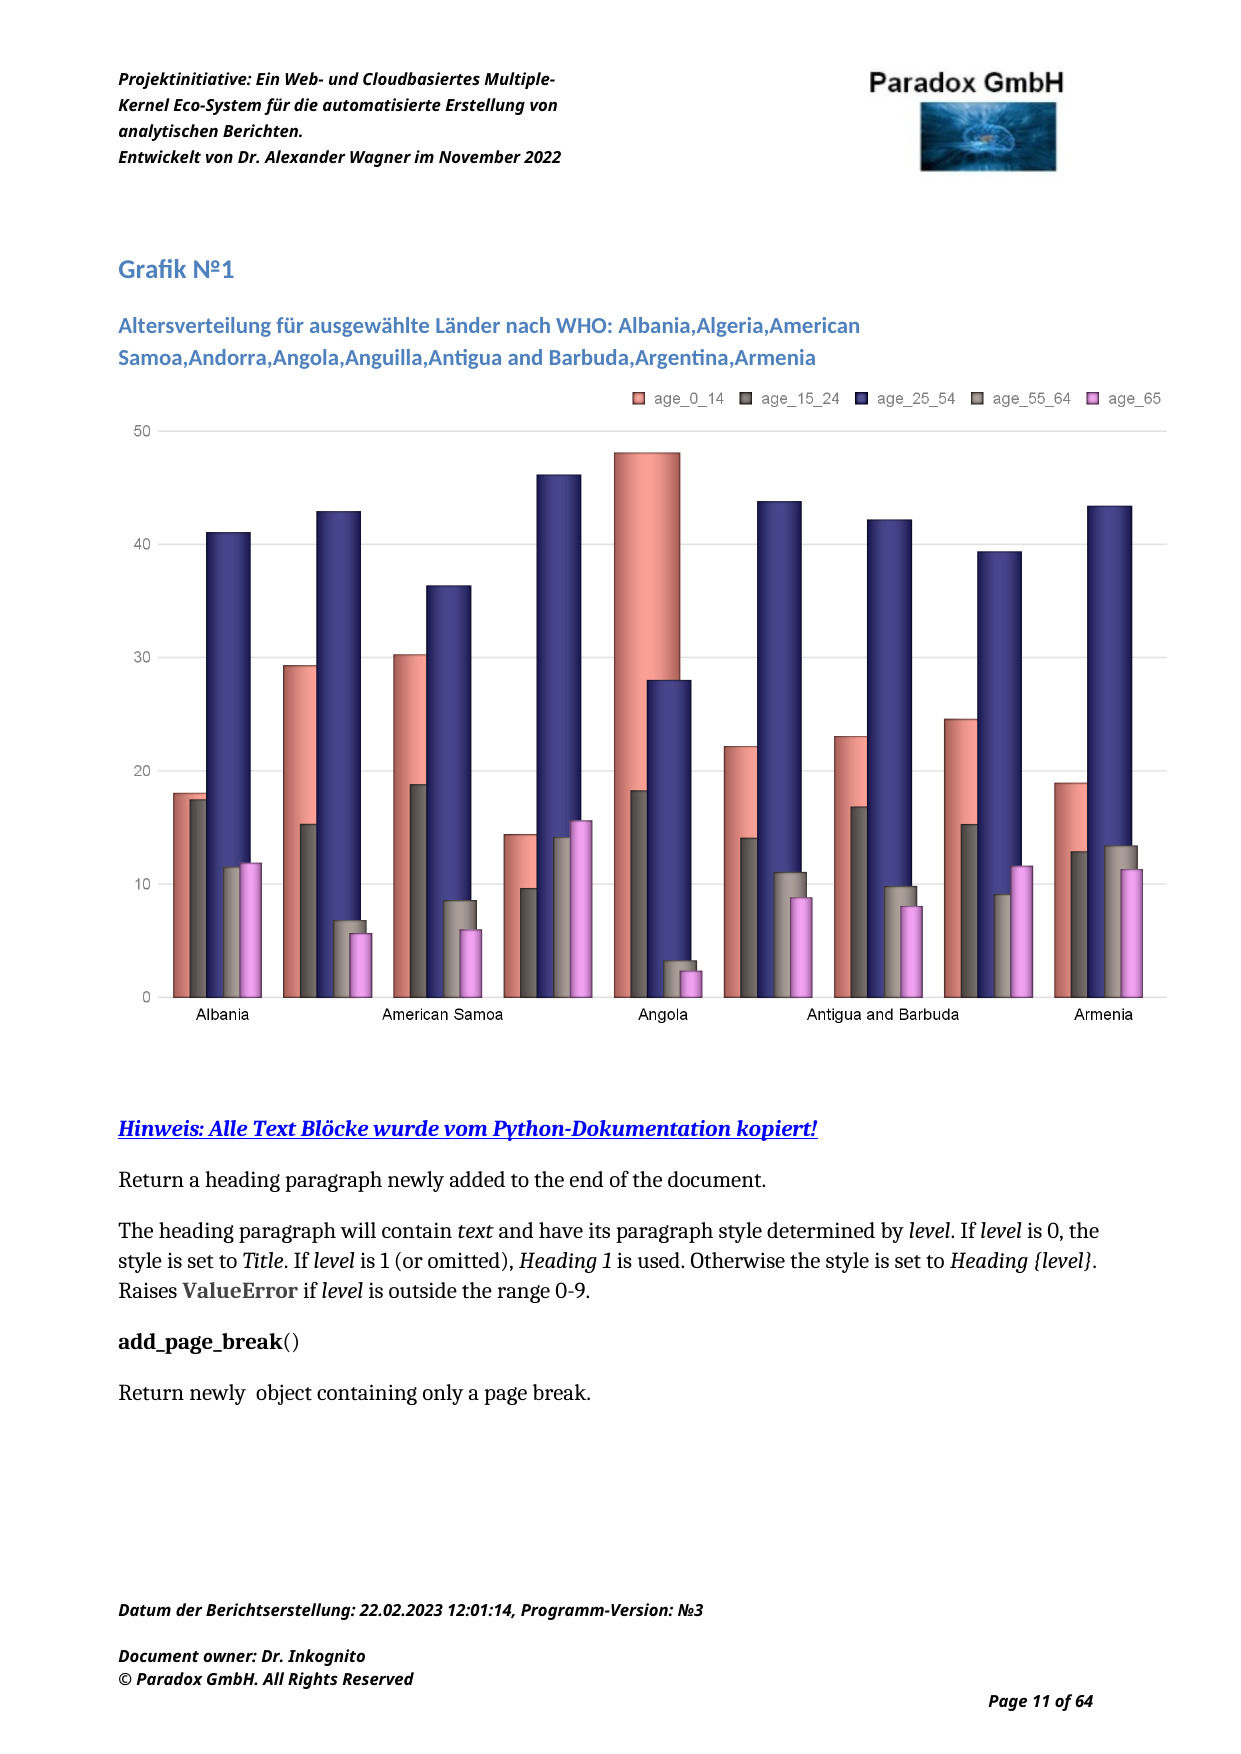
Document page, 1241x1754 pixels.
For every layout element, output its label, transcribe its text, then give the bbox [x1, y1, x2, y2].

picture [863, 67, 1100, 177]
picture [118, 375, 1182, 1040]
text Return newly object containing only a page break. [118, 1380, 1122, 1406]
text add_page_break() [118, 1329, 1122, 1355]
text The heading paragraph will contain text and have its paragraph style determined by level. If level is 0, the style is set to Title. If level is 1 (or omitted), Heading 1 is used. Otherwise the style is set to Heading {level}. Raises ValueError if level is outside the range 0-9. [118, 1217, 1122, 1304]
text Return a heading paragraph newly added to the end of the document. [118, 1166, 1122, 1193]
subtitle Altersverteilung für ausgewählte Länder nach WHO: Albania,Algeria,American Samoa,Andorra,Angola,Anguilla,Antigua and Barbuda,Argentina,Armenia [118, 311, 1122, 371]
text Hinweis: Alle Text Blöcke wurde vom Python-Dokumentation kopiert! [118, 1115, 1122, 1142]
subtitle Grafik №1 [118, 252, 1122, 285]
